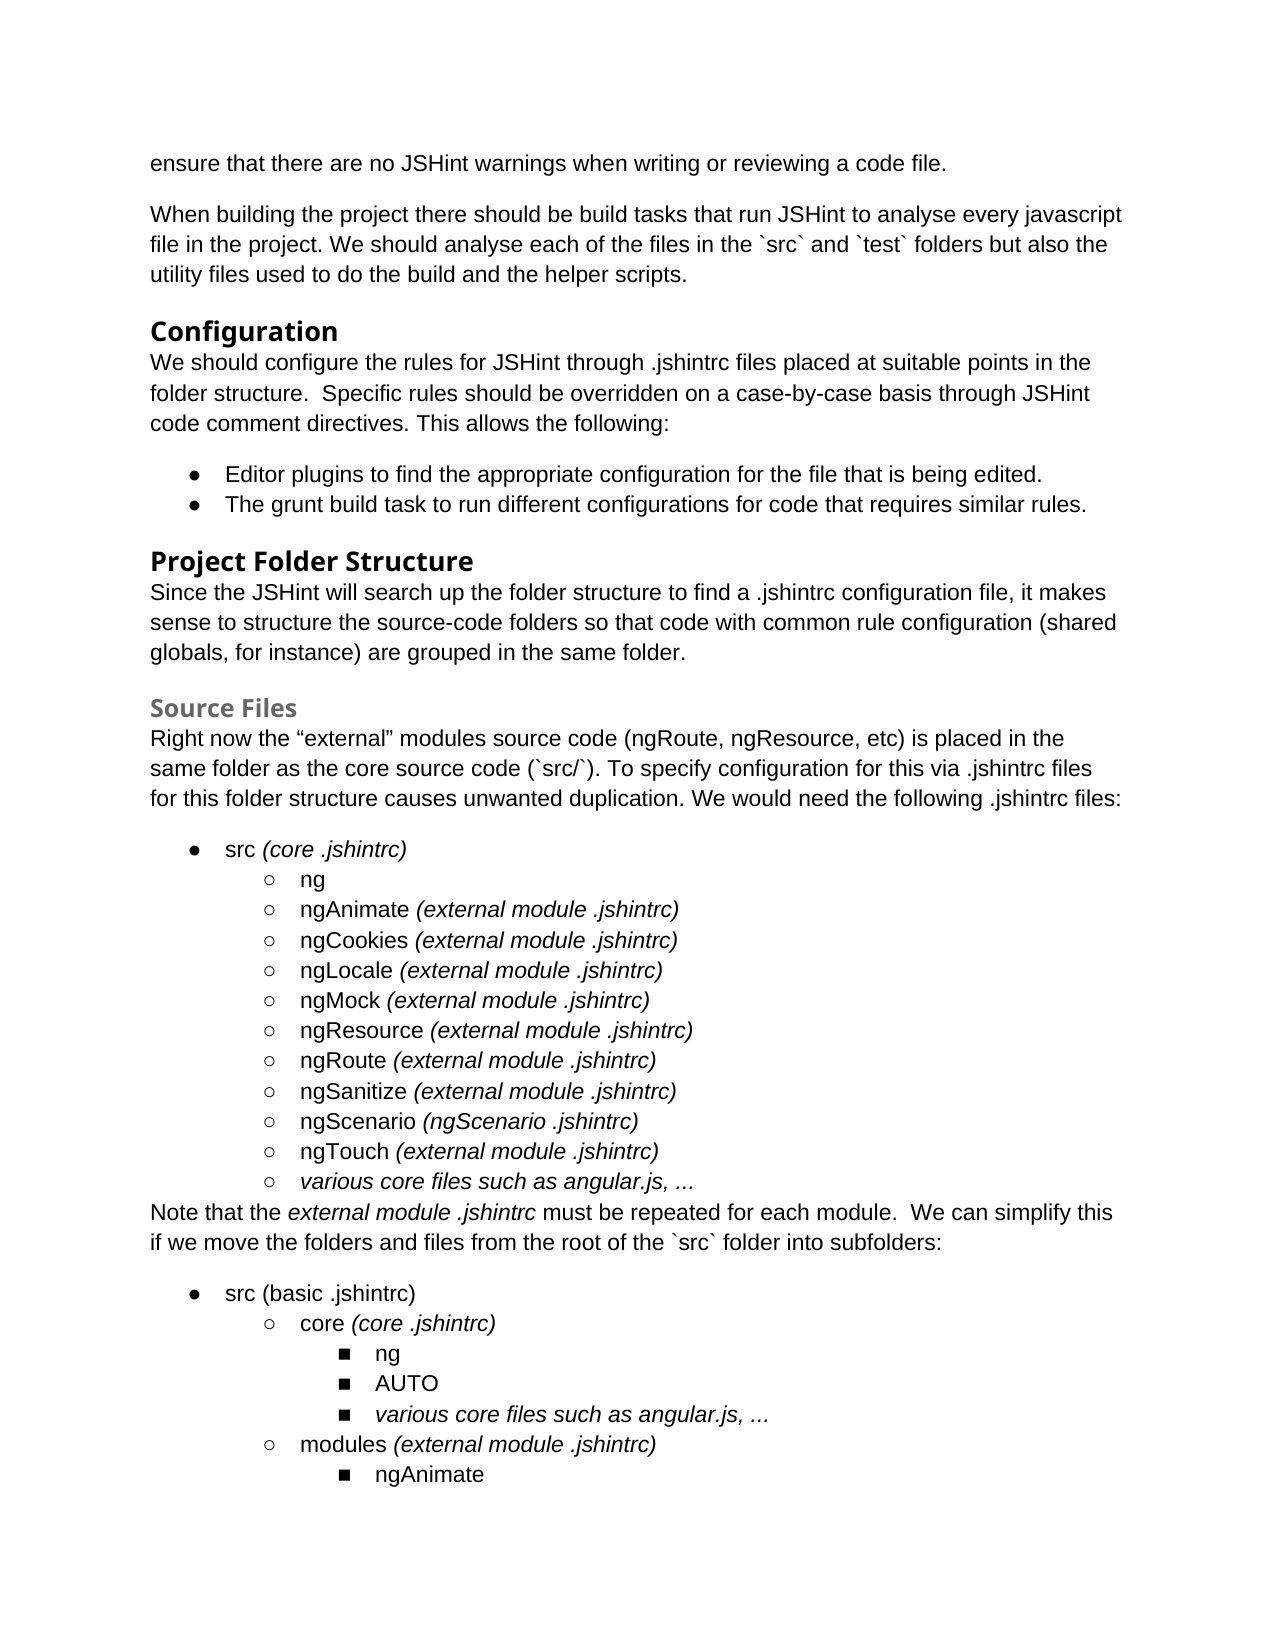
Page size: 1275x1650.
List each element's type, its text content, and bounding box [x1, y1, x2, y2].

text We should configure the rules for JSHint through .jshintrc files placed at suitable points in the folder structure. Specific rules should be overridden on a case-by-case basis through JSHint code comment directives. This allows the following: [150, 349, 1125, 436]
list various core files such as angular.js, ... [337, 1401, 1125, 1427]
subtitle Configuration [150, 312, 1125, 349]
list ngAnimate (external module .jshintrc) [262, 896, 1125, 923]
list ngResource (external module .jshintrc) [262, 1017, 1125, 1043]
list The grunt build task to run different configurations for code that requires similar rules. [187, 491, 1125, 517]
list core (core .jshintrc) [262, 1310, 1125, 1336]
list ngCookies (external module .jshintrc) [262, 927, 1125, 953]
list ngLocale (external module .jshintrc) [262, 957, 1125, 983]
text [150, 150, 1125, 176]
subtitle Source Files [150, 690, 1125, 724]
list modules (external module .jshintrc) [262, 1431, 1125, 1457]
list ngTouch (external module .jshintrc) [262, 1138, 1125, 1164]
list AUTO [337, 1370, 1125, 1397]
text Note that the external module .jshintrc must be repeated for each module. We can simplify this if we move the folders and files from the root of the `src` folder into subfolders: [150, 1198, 1125, 1255]
list Editor plugins to find the appropriate configuration for the file that is being edited. [187, 461, 1125, 487]
list ngAnimate [337, 1461, 1125, 1487]
list ngMock (external module .jshintrc) [262, 987, 1125, 1013]
list ngScenario (ngScenario .jshintrc) [262, 1108, 1125, 1134]
subtitle Project Folder Structure [150, 542, 1125, 579]
text When building the project there should be build tasks that run JSHint to analyse every javascript file in the project. We should analyse each of the files in the `src` and `test` folders but also the utility files used to do the build and the helper scripts. [150, 201, 1125, 288]
list various core files such as angular.js, ... [262, 1168, 1125, 1194]
list ngSanitize (external module .jshintrc) [262, 1078, 1125, 1104]
text Since the JSHint will search up the folder structure to find a .jshintrc configuration file, it makes sense to structure the source-code folders so that code with common rule configuration (shared globals, for instance) are grouped in the same folder. [150, 579, 1125, 666]
list src (core .jshintrc) [187, 836, 1125, 862]
list ng [262, 866, 1125, 892]
list src (basic .jshintrc) [187, 1280, 1125, 1306]
list ng [337, 1340, 1125, 1366]
text Right now the “external” modules source code (ngRoute, ngResource, etc) is placed in the same folder as the core source code (`src/`). To specify configuration for this via .jshintrc files for this folder structure causes unwanted duplication. We would need the following .jshintrc files: [150, 724, 1125, 811]
list ngRoute (external module .jshintrc) [262, 1047, 1125, 1074]
